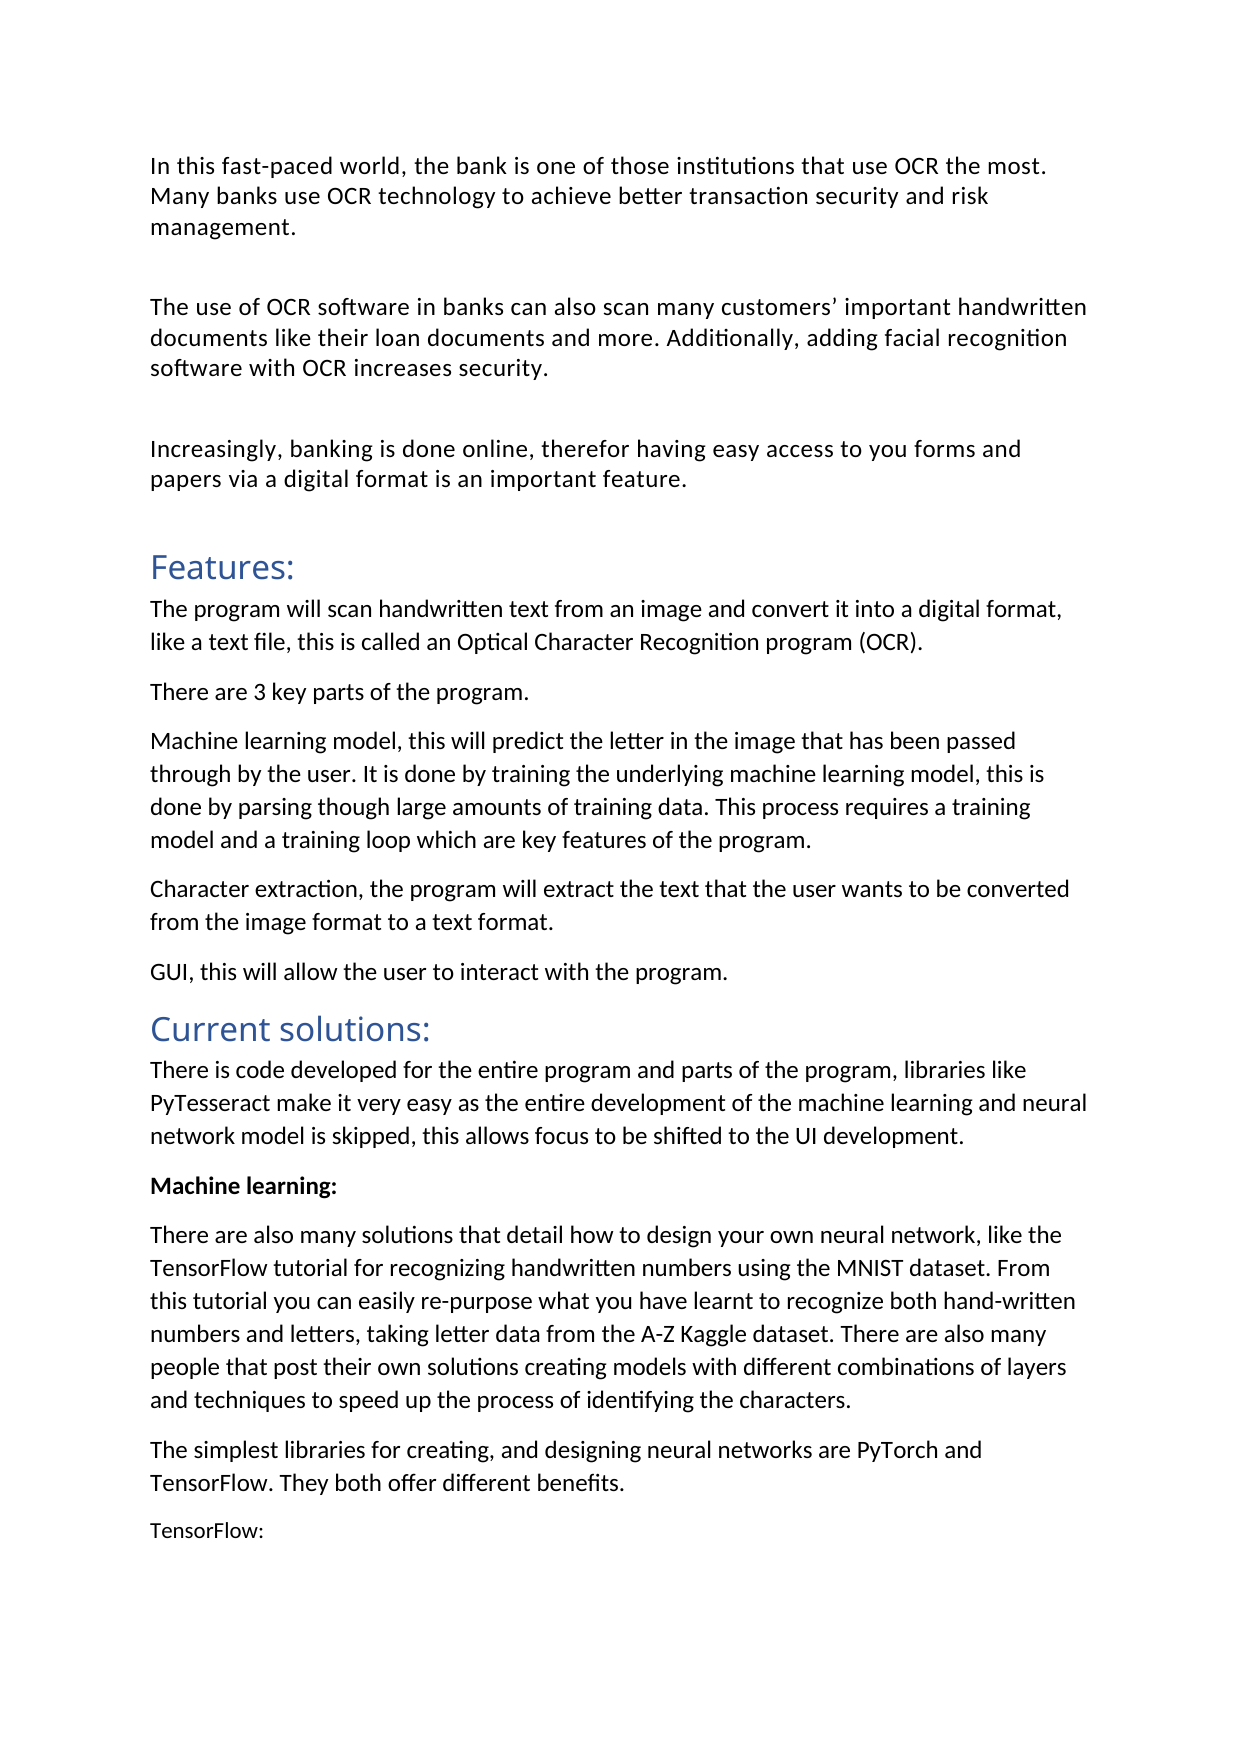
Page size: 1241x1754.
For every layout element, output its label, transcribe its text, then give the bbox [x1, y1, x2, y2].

text Character extraction, the program will extract the text that the user wants to be converted from the image format to a text format. [150, 873, 1090, 937]
text Increasingly, banking is done online, therefor having easy access to you forms and papers via a digital format is an important feature. [150, 433, 1090, 494]
text There are also many solutions that detail how to design your own neural network, like the TensorFlow tutorial for recognizing handwritten numbers using the MNIST dataset. From this tutorial you can easily re-purpose what you have learnt to recognize both hand-written numbers and letters, taking letter data from the A-Z Kaggle dataset. There are also many people that post their own solutions creating models with different combinations of layers and techniques to speed up the process of identifying the characters. [150, 1219, 1090, 1415]
text There is code developed for the entire program and parts of the program, libraries like PyTesseract make it very easy as the entire development of the machine learning and neural network model is skipped, this allows focus to be shifted to the UI development. [150, 1054, 1090, 1151]
text GUI, this will allow the user to interact with the program. [150, 956, 1090, 987]
text The use of OCR software in banks can also scan many customers’ important handwritten documents like their loan documents and more. Additionally, adding facial recognition software with OCR increases security. [150, 292, 1090, 383]
text The program will scan handwritten text from an image and convert it into a digital format, like a text file, this is called an Optical Character Recognition program (OCR). [150, 593, 1090, 657]
text In this fast-paced world, the bank is one of those institutions that use OCR the most. Many banks use OCR technology to achieve better transaction security and risk management. [150, 150, 1090, 242]
subtitle Features: [150, 544, 1090, 589]
text TensorFlow: [150, 1516, 1090, 1544]
text Machine learning model, this will predict the letter in the image that has been passed through by the user. It is done by training the underlying machine learning model, this is done by parsing though large amounts of training data. This process requires a training model and a training loop which are key features of the program. [150, 725, 1090, 854]
text The simplest libraries for creating, and designing neural networks are PyTorch and TensorFlow. They both offer different benefits. [150, 1434, 1090, 1497]
text There are 3 key parts of the program. [150, 676, 1090, 706]
text Machine learning: [150, 1170, 1090, 1201]
subtitle Current solutions: [150, 1006, 1090, 1051]
